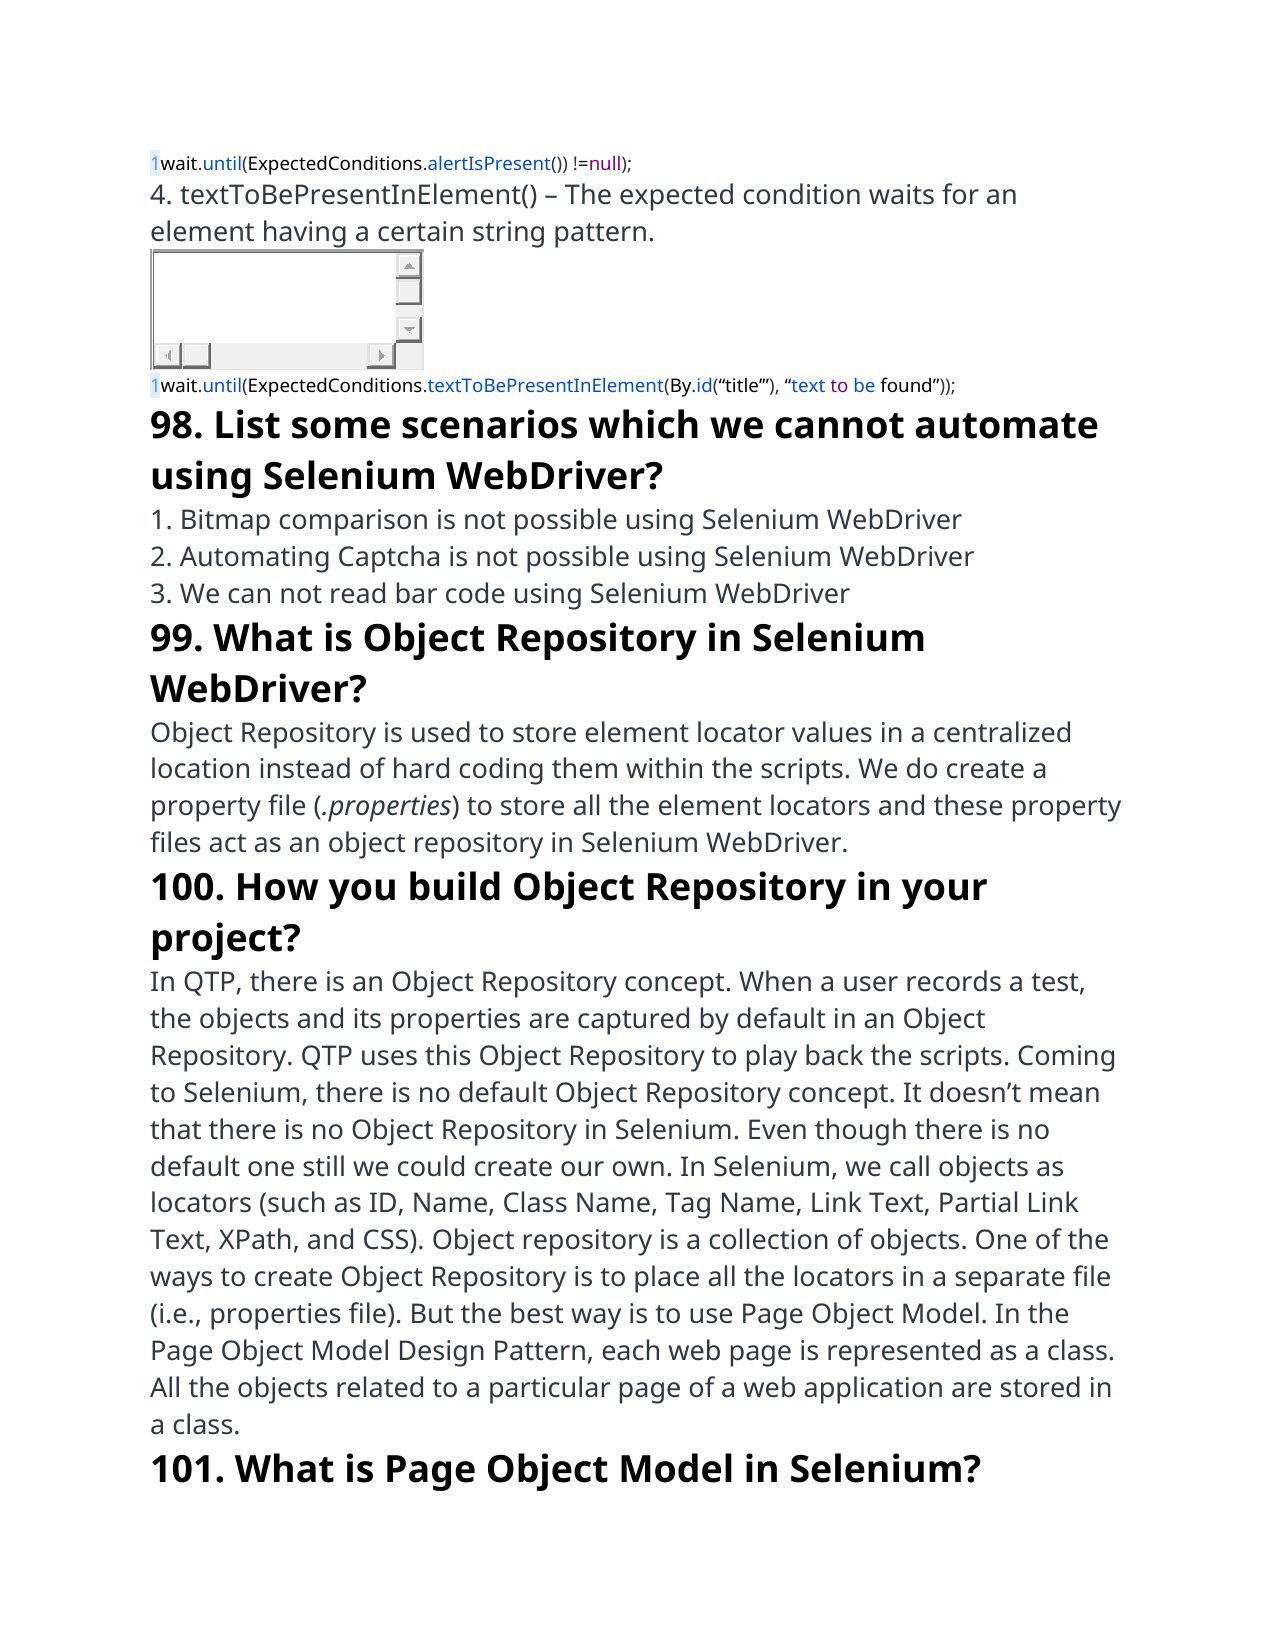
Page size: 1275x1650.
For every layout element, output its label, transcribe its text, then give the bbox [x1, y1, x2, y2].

text Object Repository is used to store element locator values in a centralized location instead of hard coding them within the scripts. We do create a property file (.properties) to store all the element locators and these property files act as an object repository in Selenium WebDriver. [150, 713, 1125, 861]
table_header wait.until(ExpectedConditions.alertIsPresent()) !=null); [160, 150, 1125, 176]
text In QTP, there is an Object Repository concept. When a user records a test, the objects and its properties are captured by default in an Object Repository. QTP uses this Object Repository to play back the scripts. Coming to Selenium, there is no default Object Repository concept. It doesn’t mean that there is no Object Repository in Selenium. Even though there is no default one still we could create our own. In Selenium, we call objects as locators (such as ID, Name, Class Name, Tag Name, Link Text, Partial Link Text, XPath, and CSS). Object repository is a collection of objects. One of the ways to create Object Repository is to place all the locators in a separate file (i.e., properties file). But the best way is to use Page Object Model. In the Page Object Model Design Pattern, each web page is represented as a class. All the objects related to a particular page of a web application are stored in a class. [150, 963, 1125, 1442]
text 99. What is Object Repository in Selenium WebDriver? [150, 611, 1125, 713]
text 101. What is Page Object Model in Selenium? [150, 1442, 1125, 1493]
text 4. textToBePresentInElement() – The expected condition waits for an element having a certain string pattern. [150, 176, 1125, 249]
text 100. How you build Object Repository in your project? [150, 861, 1125, 963]
text 98. List some scenarios which we cannot automate using Selenium WebDriver? [150, 398, 1125, 500]
text 1. Bitmap comparison is not possible using Selenium WebDriver 2. Automating Captcha is not possible using Selenium WebDriver 3. We can not read bar code using Selenium WebDriver [150, 500, 1125, 611]
table_header wait.until(ExpectedConditions.textToBePresentInElement(By.id(“title’”), “text to be found”)); [160, 373, 1125, 398]
